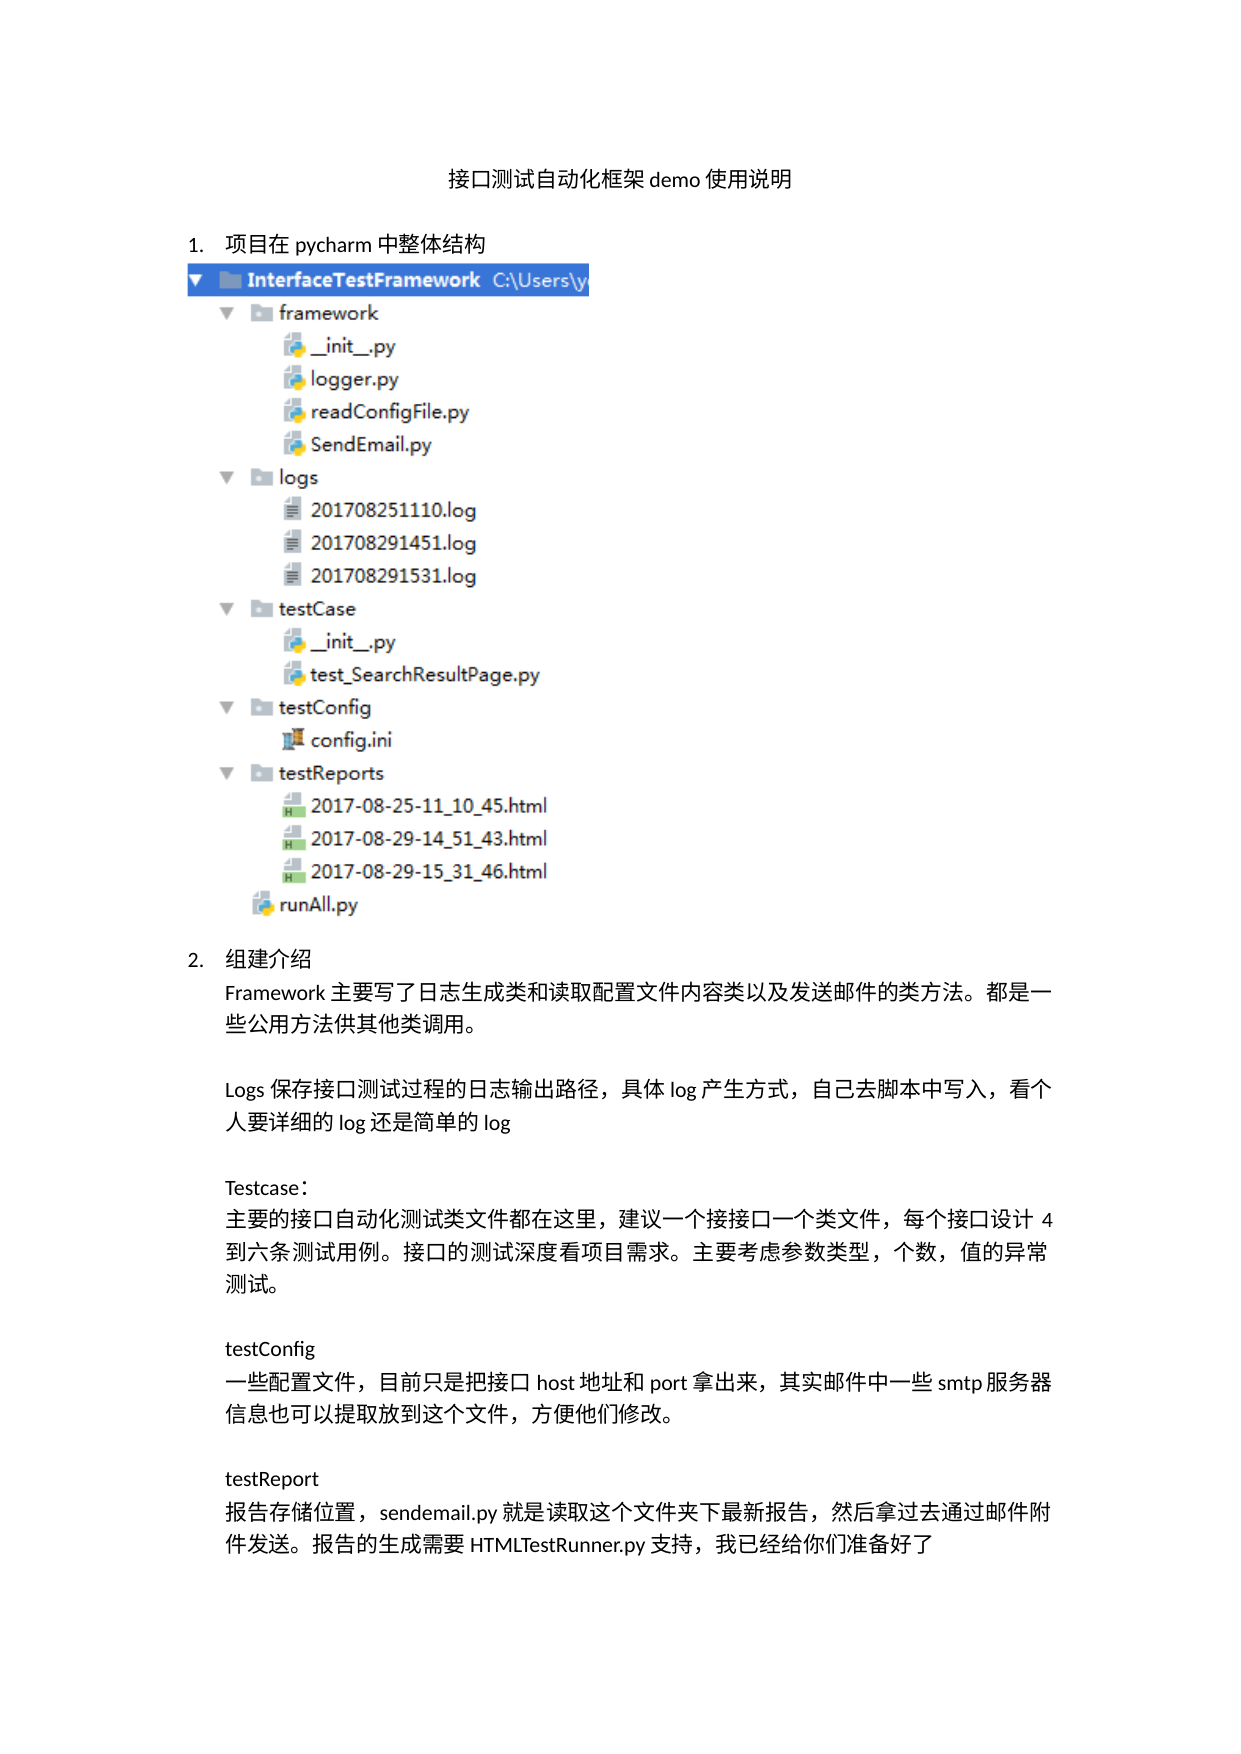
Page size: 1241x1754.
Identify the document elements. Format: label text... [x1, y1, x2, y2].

list 一些配置文件，目前只是把接口host地址和port拿出来，其实邮件中一些smtp服务器信息也可以提取放到这个文件，方便他们修改。 [225, 1364, 1053, 1429]
list Logs 保存接口测试过程的日志输出路径，具体log产生方式，自己去脚本中写入，看个人要详细的log还是简单的log [225, 1072, 1053, 1137]
list 组建介绍 [187, 942, 1053, 974]
list Framework主要写了日志生成类和读取配置文件内容类以及发送邮件的类方法。都是一些公用方法供其他类调用。 [225, 974, 1053, 1039]
list 项目在pycharm中整体结构 [187, 227, 1053, 259]
list 报告存储位置，sendemail.py就是读取这个文件夹下最新报告，然后拿过去通过邮件附件发送。报告的生成需要HTMLTestRunner.py支持，我已经给你们准备好了 [225, 1494, 1053, 1559]
list testReport [225, 1462, 1053, 1494]
text 接口测试自动化框架demo使用说明 [187, 162, 1053, 194]
list Testcase： [225, 1169, 1053, 1202]
list testConfig [225, 1332, 1053, 1364]
picture [187, 259, 589, 924]
list 主要的接口自动化测试类文件都在这里，建议一个接接口一个类文件，每个接口设计4到六条测试用例。接口的测试深度看项目需求。主要考虑参数类型，个数，值的异常测试。 [225, 1202, 1053, 1299]
